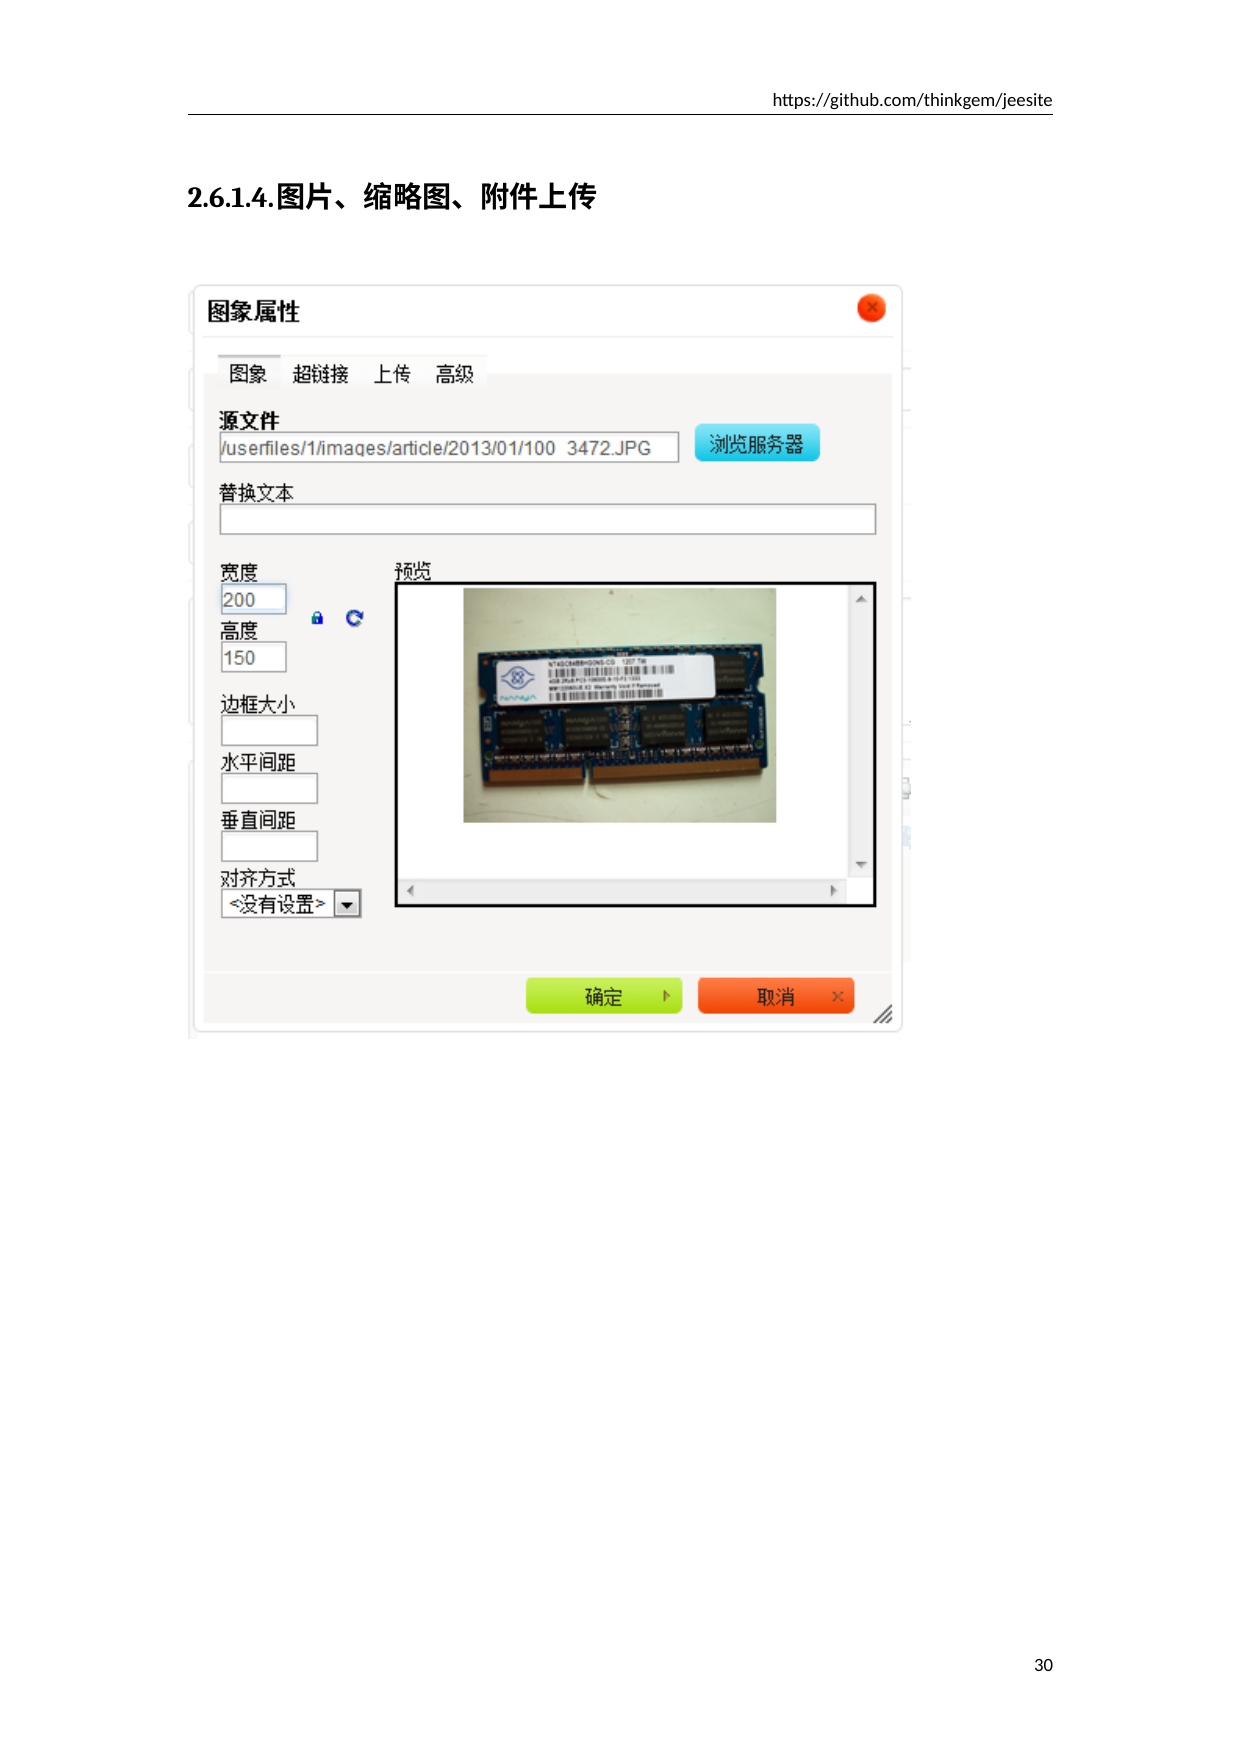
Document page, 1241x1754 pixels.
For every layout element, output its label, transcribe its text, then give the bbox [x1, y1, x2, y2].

subtitle 图片、缩略图、附件上传 [187, 162, 1053, 227]
picture [187, 280, 911, 1039]
